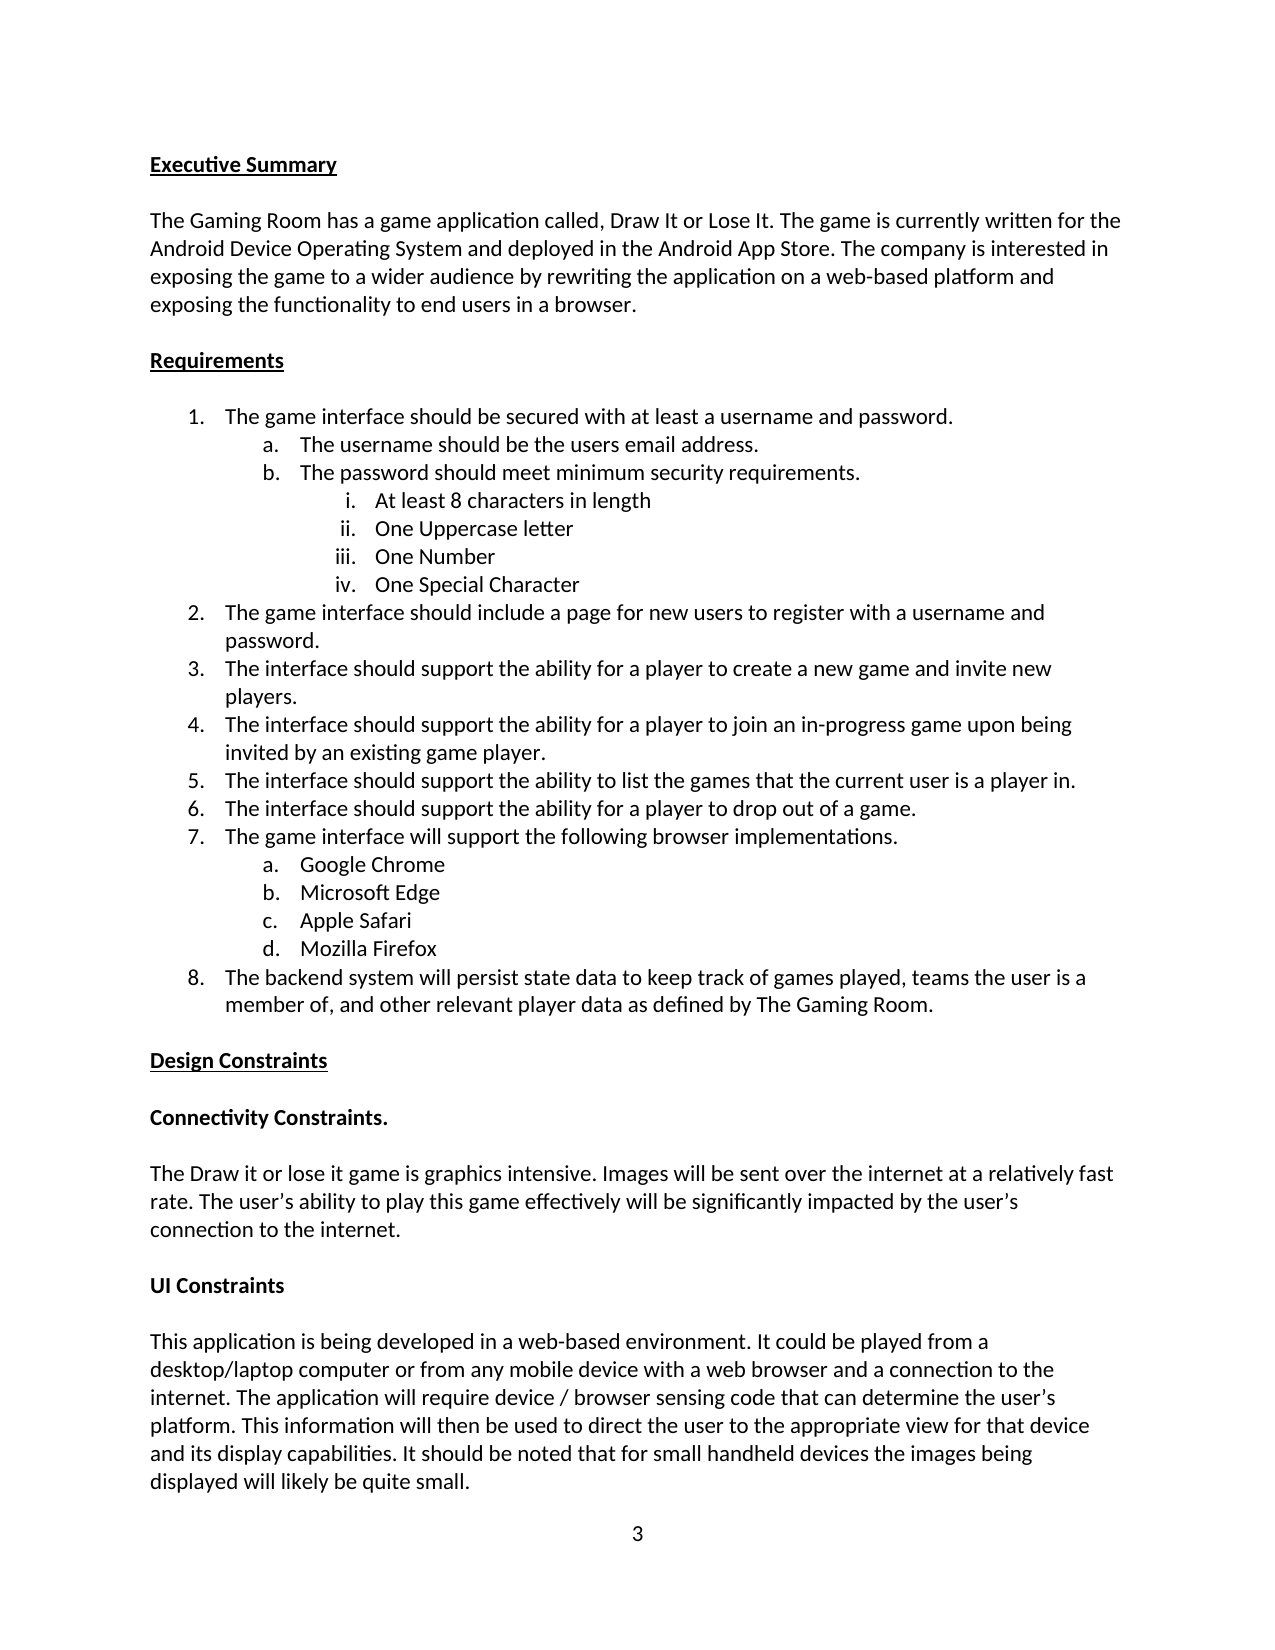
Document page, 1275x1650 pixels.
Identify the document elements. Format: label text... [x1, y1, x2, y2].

list The interface should support the ability to list the games that the current user is a player in. [187, 766, 1125, 794]
list One Number [356, 542, 1125, 570]
text This application is being developed in a web-based environment. It could be played from a desktop/laptop computer or from any mobile device with a web browser and a connection to the internet. The application will require device / browser sensing code that can determine the user’s platform. This information will then be used to direct the user to the appropriate view for that device and its display capabilities. It should be noted that for small handheld devices the images being displayed will likely be quite small. [150, 1327, 1125, 1495]
list The backend system will persist state data to keep track of games played, teams the user is a member of, and other relevant player data as defined by The Gaming Room. [187, 963, 1125, 1019]
list The interface should support the ability for a player to drop out of a game. [187, 794, 1125, 822]
list The game interface should be secured with at least a username and password. [187, 402, 1125, 430]
list Apple Safari [262, 907, 1125, 934]
subtitle Design Constraints [150, 1047, 1125, 1075]
subtitle Requirements [150, 346, 1125, 374]
text The Gaming Room has a game application called, Draw It or Lose It. The game is currently written for the Android Device Operating System and deployed in the Android App Store. The company is interested in exposing the game to a wider audience by rewriting the application on a web-based platform and exposing the functionality to end users in a browser. [150, 206, 1125, 318]
text The Draw it or lose it game is graphics intensive. Images will be sent over the internet at a relatively fast rate. The user’s ability to play this game effectively will be significantly impacted by the user’s connection to the internet. [150, 1159, 1125, 1243]
list Microsoft Edge [262, 878, 1125, 907]
subtitle Connectivity Constraints. [150, 1103, 1125, 1131]
list The password should meet minimum security requirements. [262, 458, 1125, 486]
list One Uppercase letter [356, 514, 1125, 542]
list The username should be the users email address. [262, 430, 1125, 458]
list The interface should support the ability for a player to join an in-progress game upon being invited by an existing game player. [187, 710, 1125, 766]
subtitle Executive Summary [150, 150, 1125, 178]
list Mozilla Firefox [262, 934, 1125, 963]
list The interface should support the ability for a player to create a new game and invite new players. [187, 654, 1125, 710]
list At least 8 characters in length [356, 486, 1125, 514]
list The game interface will support the following browser implementations. [187, 822, 1125, 851]
list Google Chrome [262, 851, 1125, 878]
list The game interface should include a page for new users to register with a username and password. [187, 598, 1125, 654]
list One Special Character [356, 570, 1125, 598]
subtitle UI Constraints [150, 1271, 1125, 1299]
